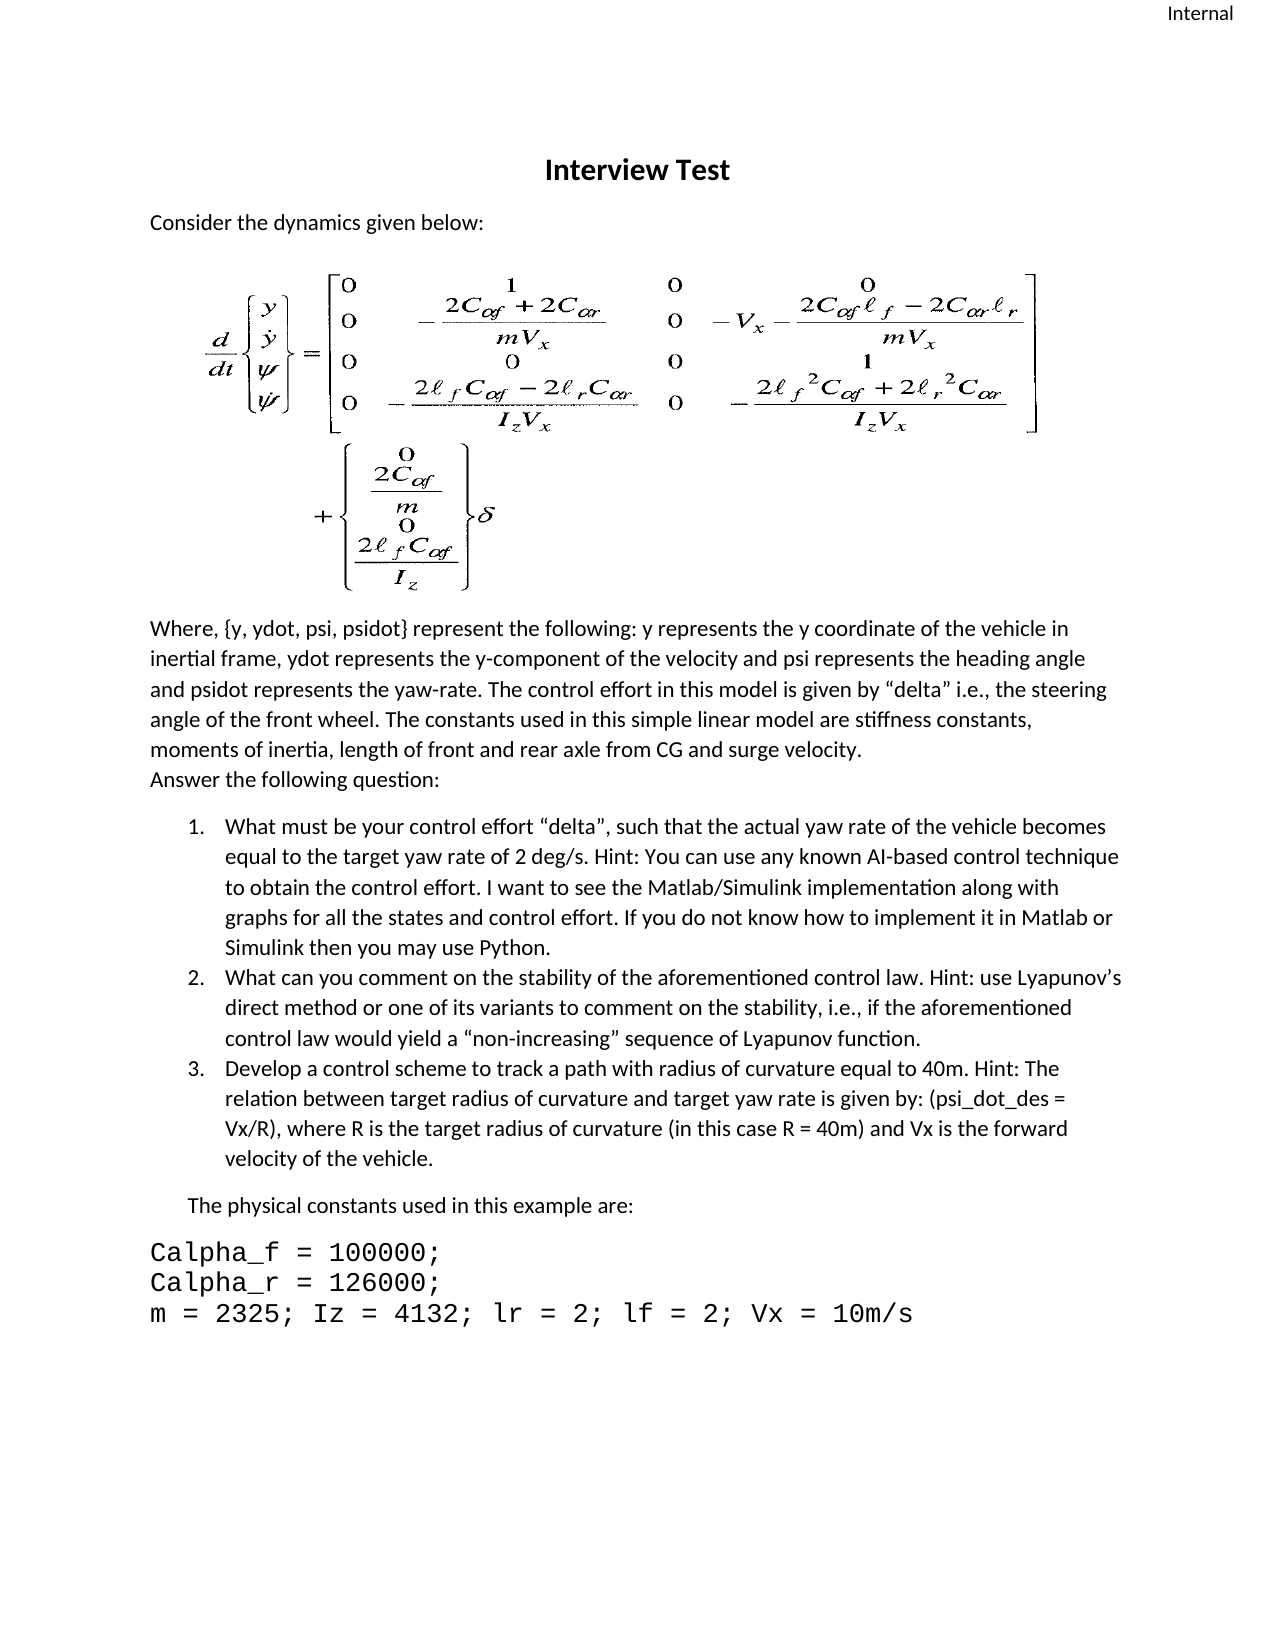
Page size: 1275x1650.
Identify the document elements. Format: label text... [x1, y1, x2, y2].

text m = 2325; Iz = 4132; lr = 2; lf = 2; Vx = 10m/s [150, 1300, 1125, 1331]
picture [150, 254, 1057, 596]
text Calpha_r = 126000; [150, 1269, 1125, 1300]
list What must be your control effort “delta”, such that the actual yaw rate of the vehicle becomes equal to the target yaw rate of 2 deg/s. Hint: You can use any known AI-based control technique to obtain the control effort. I want to see the Matlab/Simulink implementation along with graphs for all the states and control effort. If you do not know how to implement it in Matlab or Simulink then you may use Python. [187, 812, 1125, 961]
list What can you comment on the stability of the aforementioned control law. Hint: use Lyapunov’s direct method or one of its variants to comment on the stability, i.e., if the aforementioned control law would yield a “non-increasing” sequence of Lyapunov function. [187, 963, 1125, 1052]
text Interview Test [150, 150, 1125, 188]
text Where, {y, ydot, psi, psidot} represent the following: y represents the y coordinate of the vehicle in inertial frame, ydot represents the y-component of the velocity and psi represents the heading angle and psidot represents the yaw-rate. The control effort in this model is given by “delta” i.e., the steering angle of the front wheel. The constants used in this simple linear model are stiffness constants, moments of inertia, length of front and rear axle from CG and surge velocity. Answer the following question: [150, 614, 1125, 793]
text The physical constants used in this example are: [187, 1191, 1125, 1219]
text Consider the dynamics given below: [150, 208, 1125, 236]
text Calpha_f = 100000; [150, 1238, 1125, 1269]
list Develop a control scheme to track a path with radius of curvature equal to 40m. Hint: The relation between target radius of curvature and target yaw rate is given by: (psi_dot_des = Vx/R), where R is the target radius of curvature (in this case R = 40m) and Vx is the forward velocity of the vehicle. [187, 1054, 1125, 1173]
